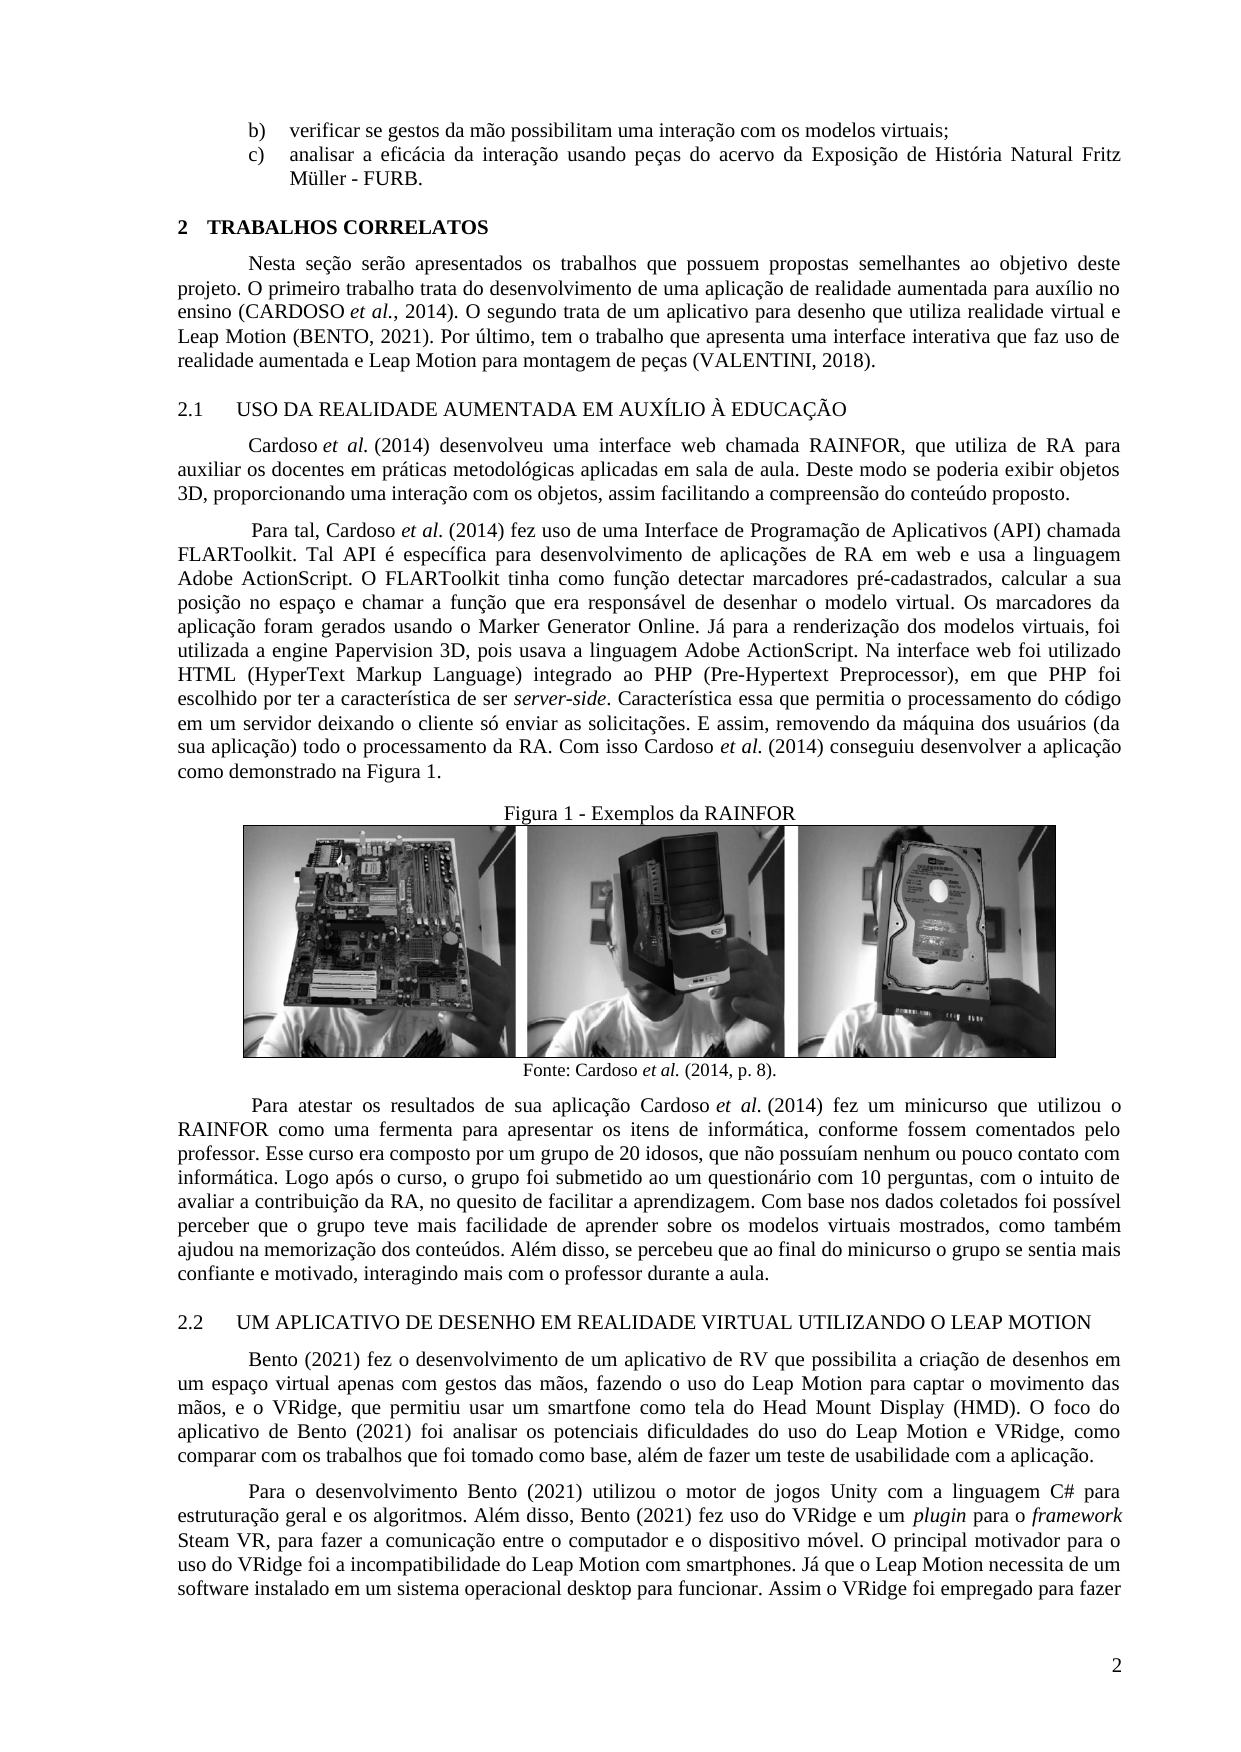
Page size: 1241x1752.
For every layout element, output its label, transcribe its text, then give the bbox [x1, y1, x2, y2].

text Cardoso et al. (2014) desenvolveu uma interface web chamada RAINFOR, que utiliza de RA para auxiliar os docentes em práticas metodológicas aplicadas em sala de aula. Deste modo se poderia exibir objetos 3D, proporcionando uma interação com os objetos, assim facilitando a compreensão do conteúdo proposto. [177, 433, 1122, 505]
text Para atestar os resultados de sua aplicação Cardoso et al. (2014) fez um minicurso que utilizou o RAINFOR como uma fermenta para apresentar os itens de informática, conforme fossem comentados pelo professor. Esse curso era composto por um grupo de 20 idosos, que não possuíam nenhum ou pouco contato com informática. Logo após o curso, o grupo foi submetido ao um questionário com 10 perguntas, com o intuito de avaliar a contribuição da RA, no quesito de facilitar a aprendizagem. Com base nos dados coletados foi possível perceber que o grupo teve mais facilidade de aprender sobre os modelos virtuais mostrados, como também ajudou na memorização dos conteúdos. Além disso, se percebeu que ao final do minicurso o grupo se sentia mais confiante e motivado, interagindo mais com o professor durante a aula. [177, 1092, 1122, 1285]
text Para tal, Cardoso et al. (2014) fez uso de uma Interface de Programação de Aplicativos (API) chamada FLARToolkit. Tal API é específica para desenvolvimento de aplicações de RA em web e usa a linguagem Adobe ActionScript. O FLARToolkit tinha como função detectar marcadores pré-cadastrados, calcular a sua posição no espaço e chamar a função que era responsável de desenhar o modelo virtual. Os marcadores da aplicação foram gerados usando o Marker Generator Online. Já para a renderização dos modelos virtuais, foi utilizada a engine Papervision 3D, pois usava a linguagem Adobe ActionScript. Na interface web foi utilizado HTML (HyperText Markup Language) integrado ao PHP (Pre-Hypertext Preprocessor), em que PHP foi escolhido por ter a característica de ser server-side. Característica essa que permitia o processamento do código em um servidor deixando o cliente só enviar as solicitações. E assim, removendo da máquina dos usuários (da sua aplicação) todo o processamento da RA. Com isso Cardoso et al. (2014) conseguiu desenvolver a aplicação como demonstrado na Figura 1. [177, 518, 1122, 783]
text Nesta seção serão apresentados os trabalhos que possuem propostas semelhantes ao objetivo deste projeto. O primeiro trabalho trata do desenvolvimento de uma aplicação de realidade aumentada para auxílio no ensino (CARDOSO et al., 2014). O segundo trata de um aplicativo para desenho que utiliza realidade virtual e Leap Motion (BENTO, 2021). Por último, tem o trabalho que apresenta uma interface interativa que faz uso de realidade aumentada e Leap Motion para montagem de peças (VALENTINI, 2018). [177, 251, 1122, 372]
subtitle UM APLICATIVO DE DESENHO EM REALIDADE VIRTUAL UTILIZANDO O LEAP MOTION [177, 1310, 1122, 1334]
text verificar se gestos da mão possibilitam uma interação com os modelos virtuais; [248, 118, 1122, 142]
subtitle trabalhos correlatos [177, 215, 1122, 239]
text Bento (2021) fez o desenvolvimento de um aplicativo de RV que possibilita a criação de desenhos em um espaço virtual apenas com gestos das mãos, fazendo o uso do Leap Motion para captar o movimento das mãos, e o VRidge, que permitiu usar um smartfone como tela do Head Mount Display (HMD). O foco do aplicativo de Bento (2021) foi analisar os potenciais dificuldades do uso do Leap Motion e VRidge, como comparar com os trabalhos que foi tomado como base, além de fazer um teste de usabilidade com a aplicação. [177, 1347, 1122, 1467]
picture [244, 826, 1055, 1057]
text Fonte: Cardoso et al. (2014, p. 8). [177, 1058, 1122, 1080]
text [177, 1479, 1122, 1600]
subtitle USO DA REALIDADE AUMENTADA EM AUXÍLIO À EDUCAÇÃO [177, 397, 1122, 421]
text analisar a eficácia da interação usando peças do acervo da Exposição de História Natural Fritz Müller - FURB. [248, 142, 1122, 190]
